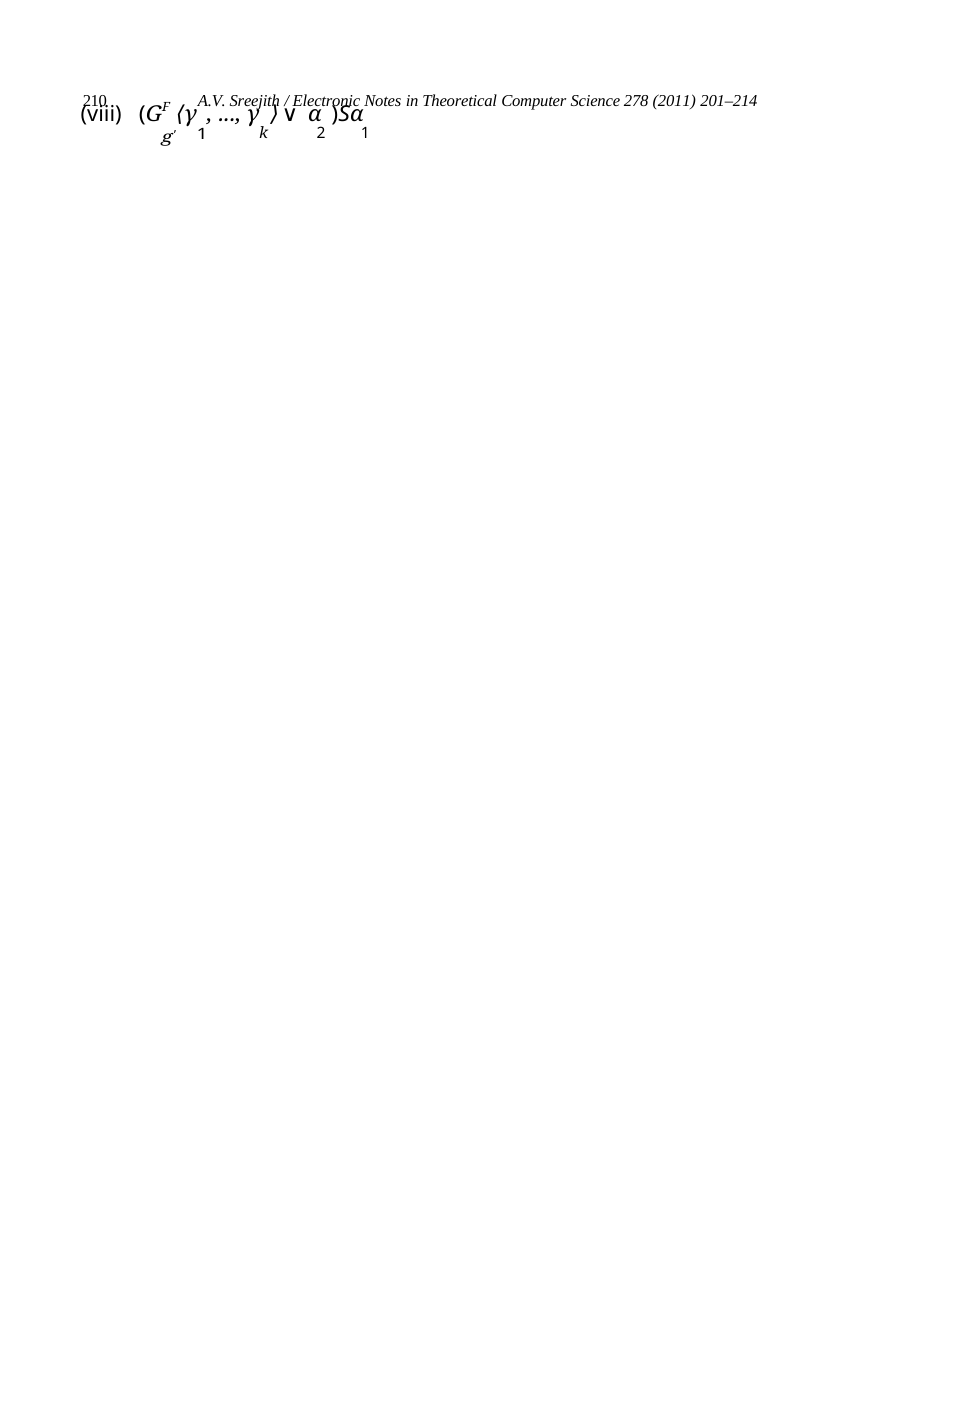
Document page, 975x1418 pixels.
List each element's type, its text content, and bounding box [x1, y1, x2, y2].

text g′ 1 [69, 125, 208, 143]
text k 2 1 [259, 125, 914, 142]
list (GF ⟨γ , ..., γ ⟩∨ α )Sα [80, 108, 914, 125]
